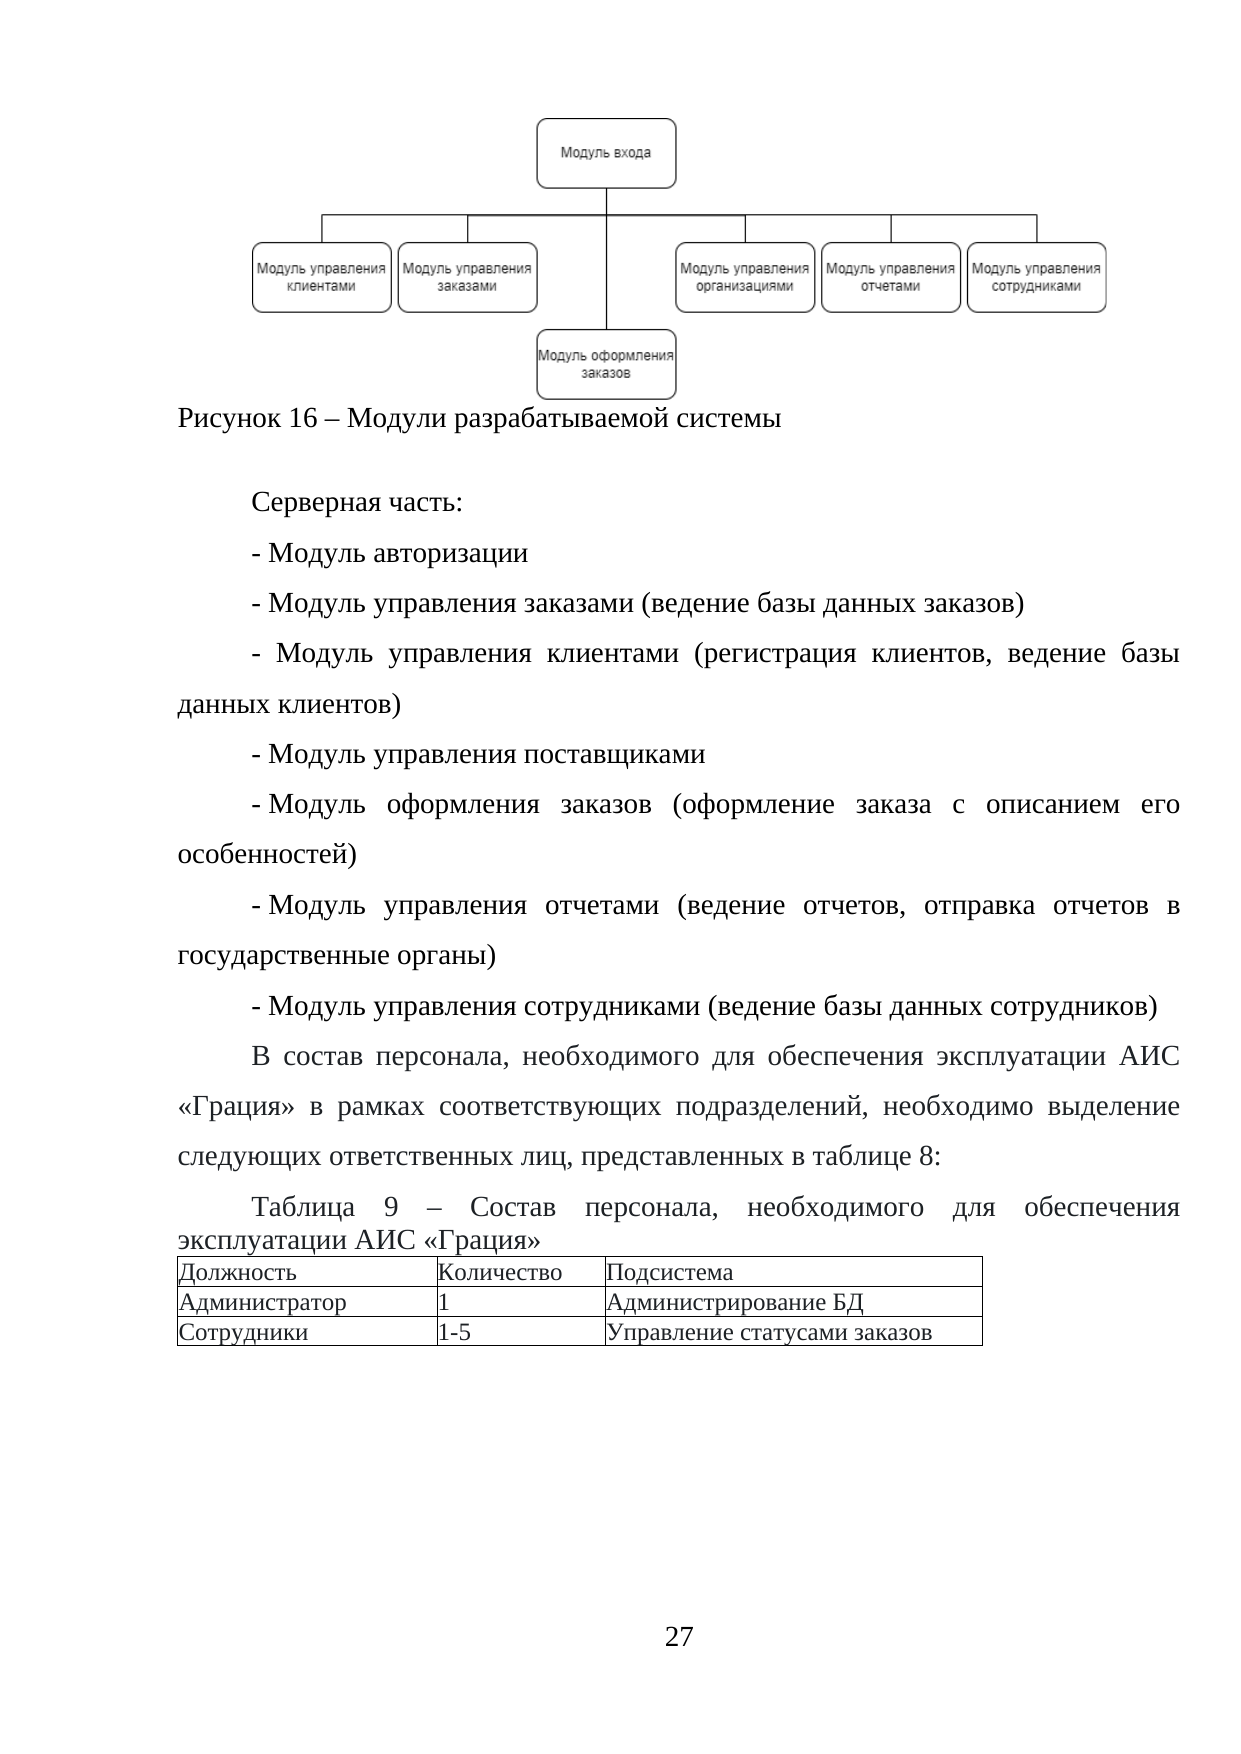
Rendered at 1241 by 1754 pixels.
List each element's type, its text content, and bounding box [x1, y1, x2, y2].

picture [252, 118, 1107, 401]
text В состав персонала, необходимого для обеспечения эксплуатации АИС «Грация» в рамках соответствующих подразделений, необходимо выделение следующих ответственных лиц, представленных в таблице 8: [177, 1038, 1181, 1172]
list - Модуль управления сотрудниками (ведение базы данных сотрудников) [177, 988, 1181, 1021]
text Серверная часть: [177, 484, 1181, 518]
list - Модуль управления отчетами (ведение отчетов, отправка отчетов в государственные органы) [177, 887, 1181, 971]
list - Модуль оформления заказов (оформление заказа с описанием его особенностей) [177, 786, 1181, 870]
text Рисунок 16 – Модули разрабатываемой системы [177, 401, 1181, 434]
list - Модуль авторизации [177, 535, 1181, 568]
list - Модуль управления заказами (ведение базы данных заказов) [177, 585, 1181, 619]
list - Модуль управления поставщиками [177, 736, 1181, 769]
list - Модуль управления клиентами (регистрация клиентов, ведение базы данных клиентов) [177, 635, 1181, 719]
text Таблица 9 – Состав персонала, необходимого для обеспечения эксплуатации АИС «Грация» [177, 1189, 1181, 1256]
